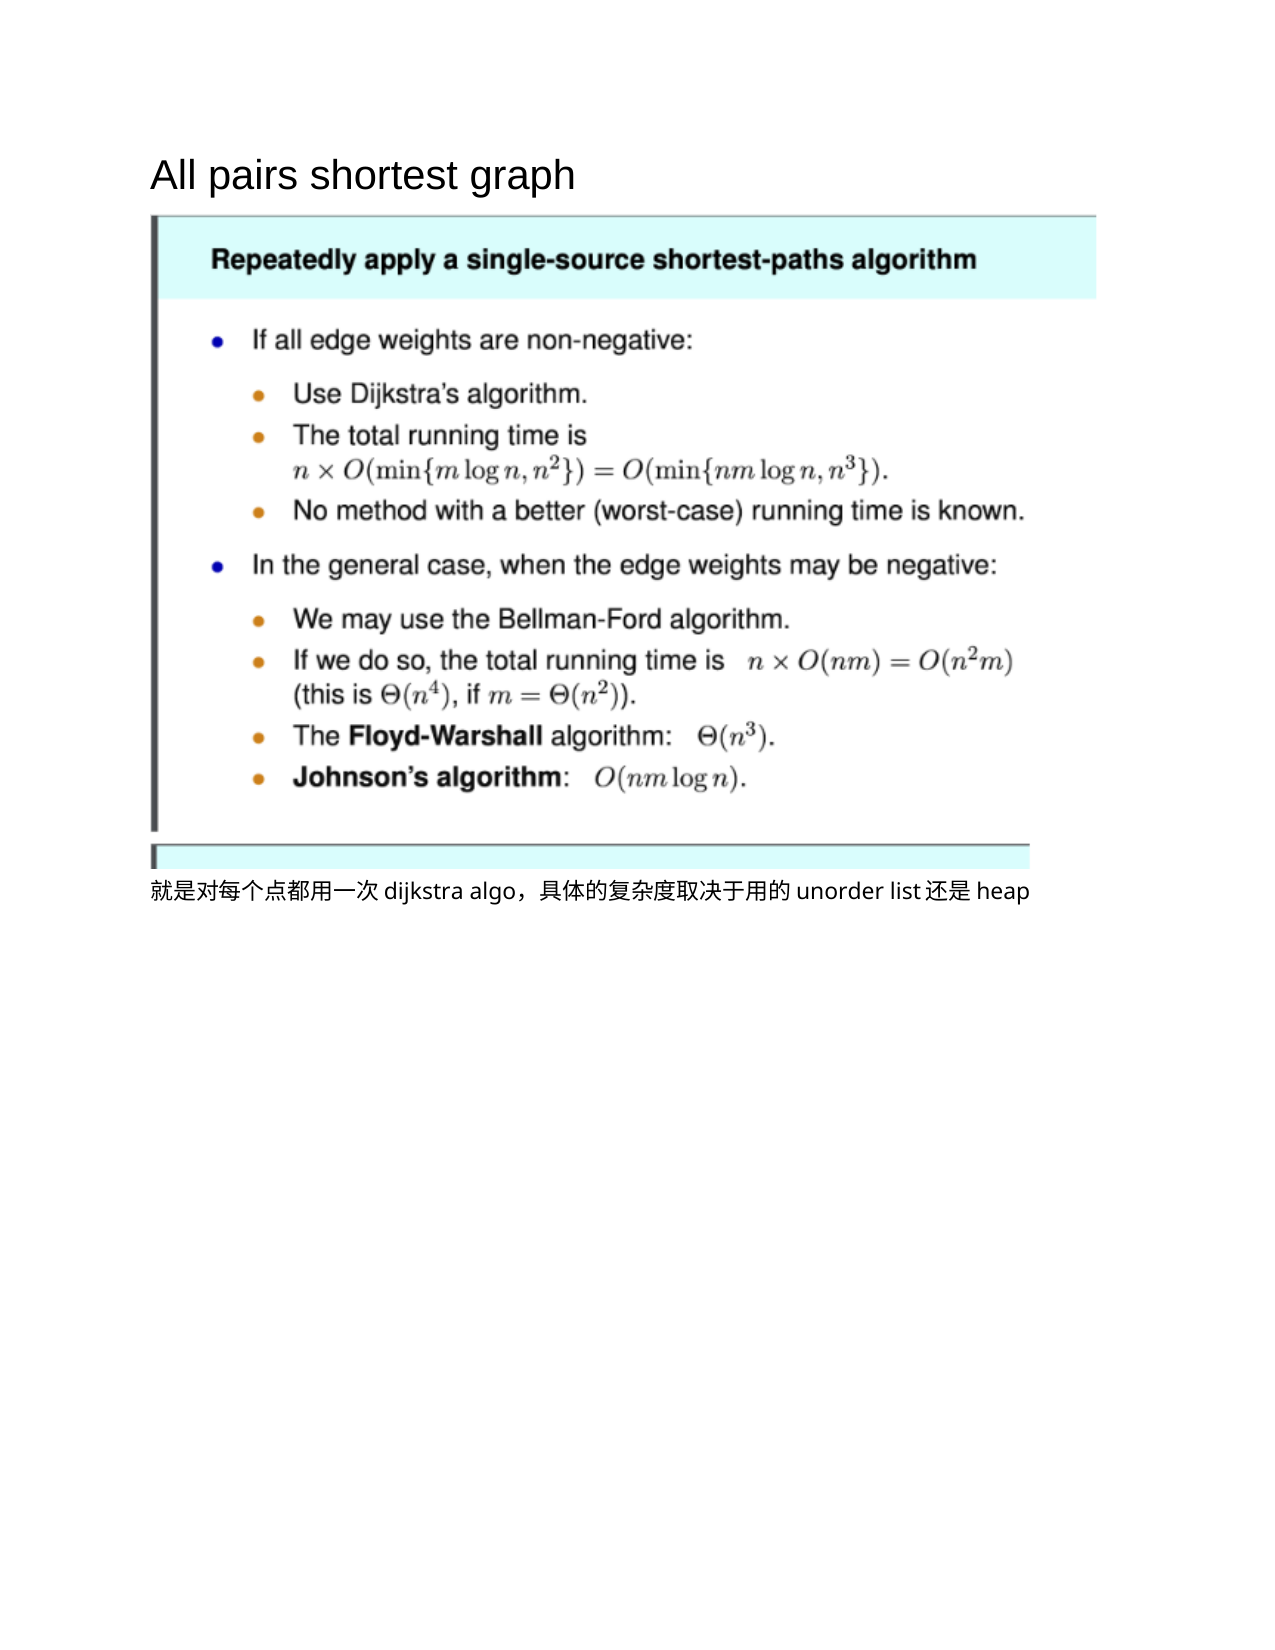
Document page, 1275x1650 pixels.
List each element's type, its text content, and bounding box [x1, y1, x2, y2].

text 就是对每个点都用一次dijkstra algo，具体的复杂度取决于用的unorder list还是heap [150, 873, 1125, 906]
subtitle All pairs shortest graph [150, 150, 1125, 198]
picture [150, 210, 1125, 869]
